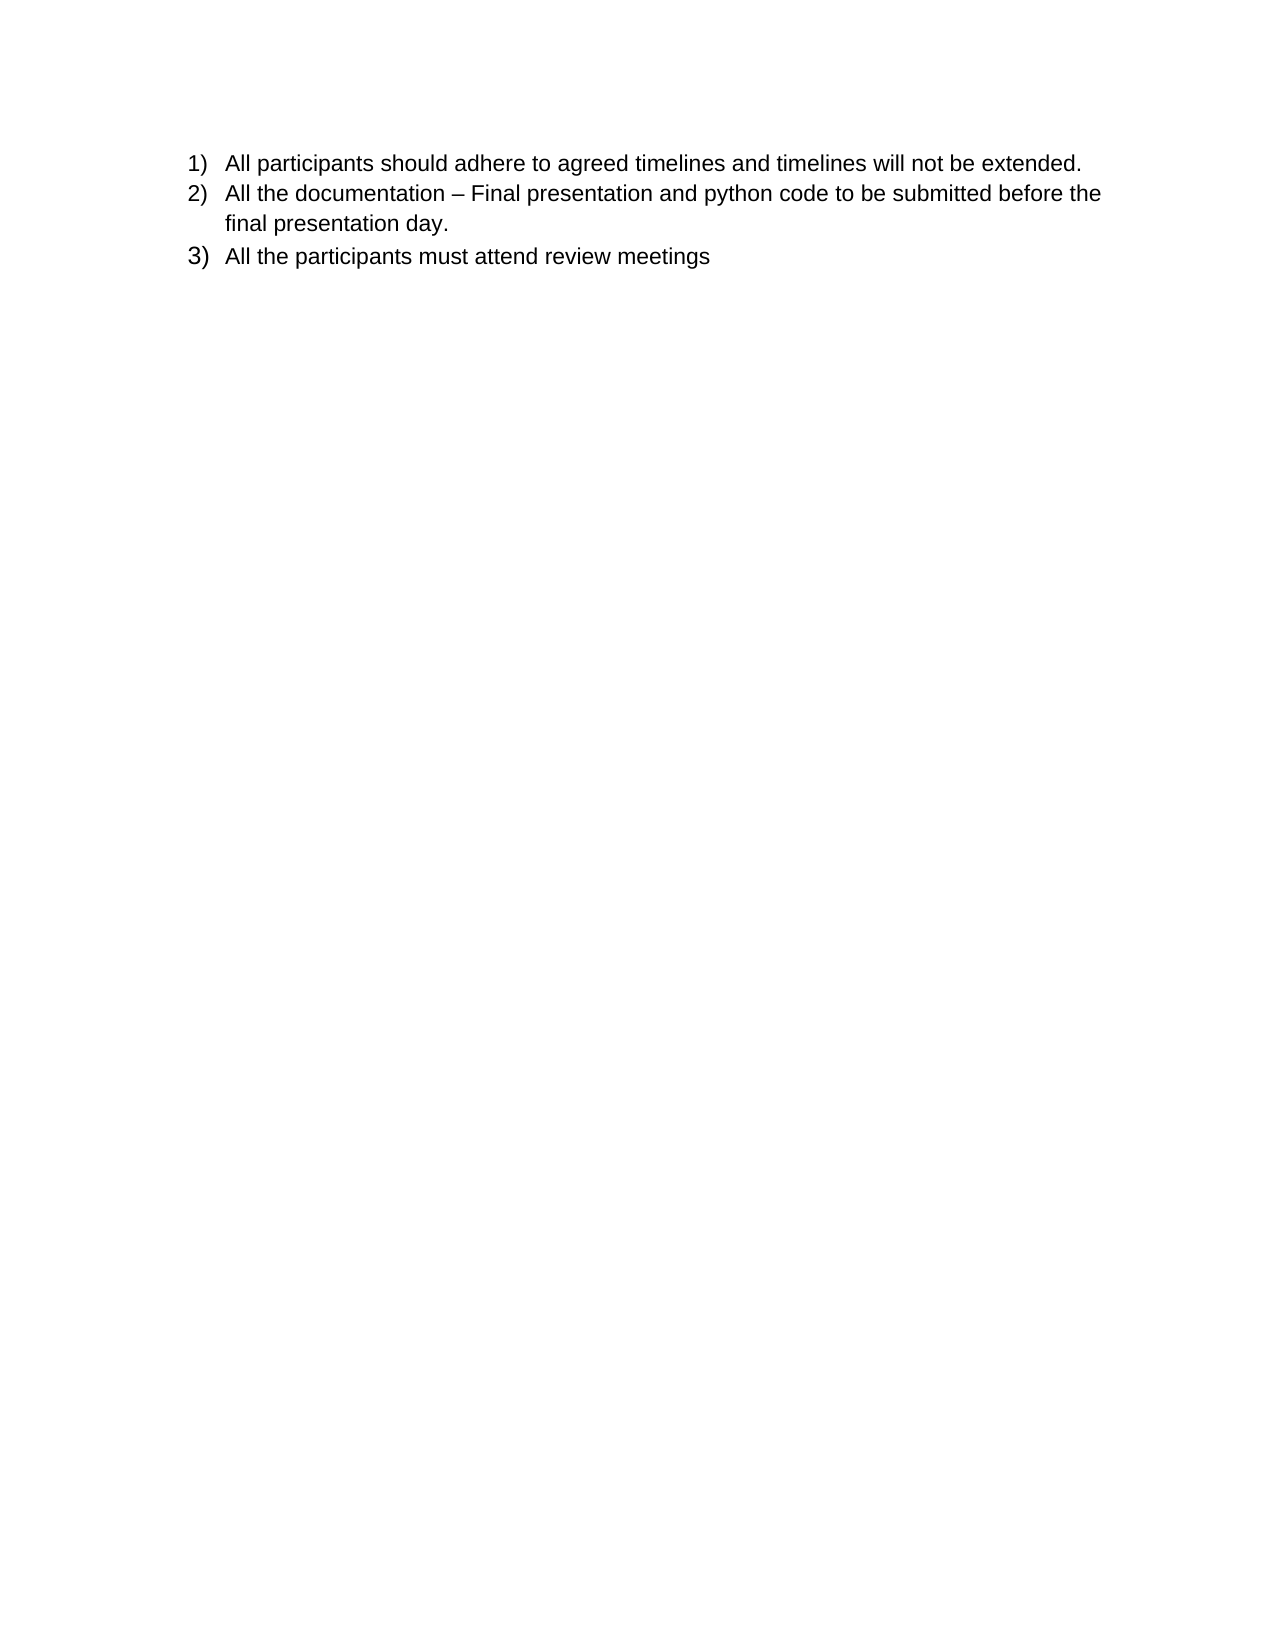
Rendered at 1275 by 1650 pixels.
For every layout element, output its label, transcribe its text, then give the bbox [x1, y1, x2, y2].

list All the documentation – Final presentation and python code to be submitted before the final presentation day. [187, 180, 1125, 237]
list All participants should adhere to agreed timelines and timelines will not be extended. [187, 150, 1125, 176]
list All the participants must attend review meetings [187, 241, 1125, 269]
